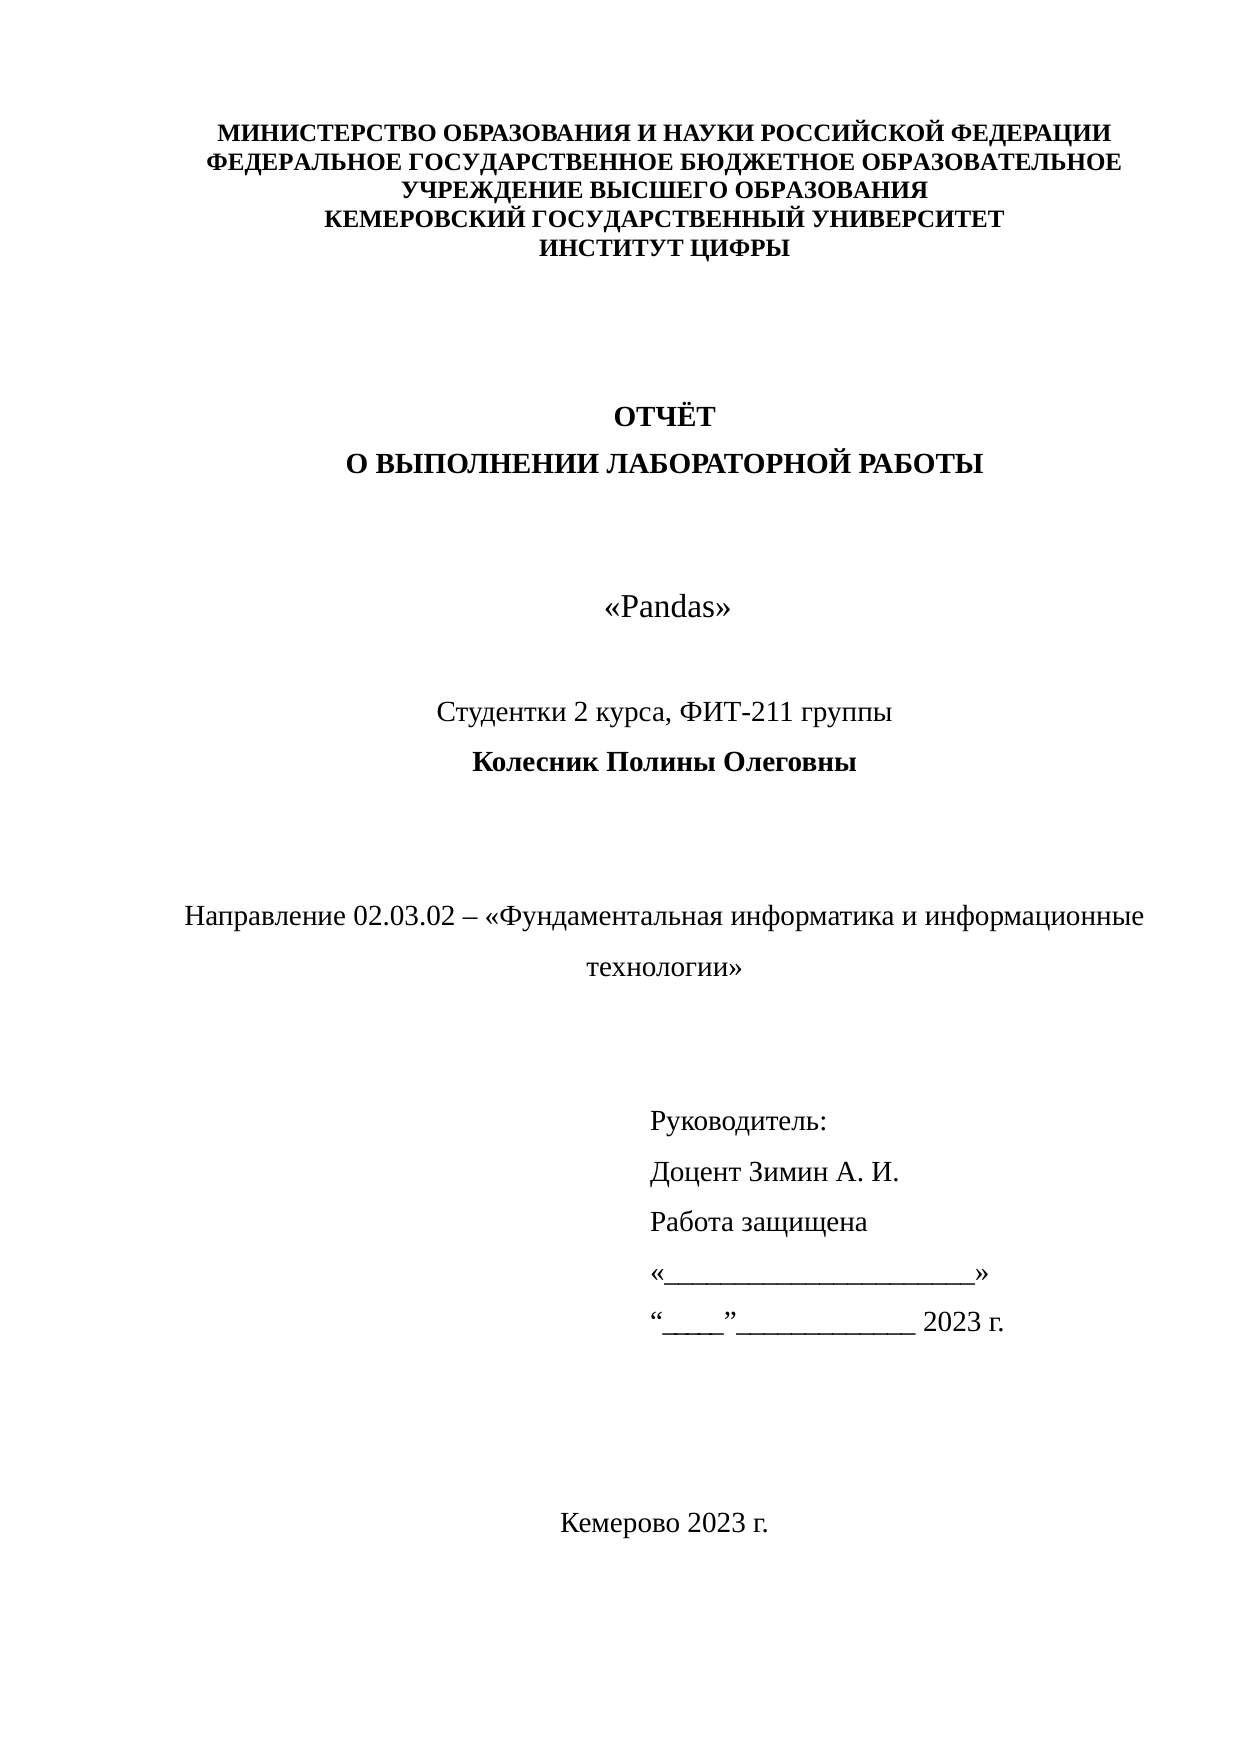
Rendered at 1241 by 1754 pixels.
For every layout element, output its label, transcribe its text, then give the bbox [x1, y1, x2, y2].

text МИНИСТЕРСТВО ОБРАЗОВАНИЯ И НАУКИ РОССИЙСКОЙ ФЕДЕРАЦИИ [177, 118, 1152, 147]
subtitle ФЕДЕРАЛЬНОЕ ГОСУДАРСТВЕННОЕ БЮДЖЕТНОЕ ОБРАЗОВАТЕЛЬНОЕ УЧРЕЖДЕНИЕ ВЫСШЕГО ОБРАЗОВАНИЯ [177, 147, 1152, 204]
subtitle КЕМЕРОВСКИЙ ГОСУДАРСТВЕННЫЙ УНИВЕРСИТЕТ [177, 204, 1152, 233]
text “ ” 2023 г. [133, 1304, 1152, 1338]
text Доцент Зимин А. И. [133, 1154, 1152, 1187]
text Студентки 2 курса, ФИТ-211 группы [177, 694, 1152, 727]
text Руководитель: [133, 1103, 1152, 1137]
text Колесник Полины Олеговны [177, 744, 1152, 778]
text ИНСТИТУТ ЦИФРЫ [177, 233, 1152, 262]
text Направление 02.03.02 – «Фундаментальная информатика и информационные технологии» [177, 898, 1152, 982]
text «Pandas» [177, 586, 1152, 624]
text О ВЫПОЛНЕНИИ ЛАБОРАТОРНОЙ РАБОТЫ [177, 446, 1152, 479]
text « » [133, 1254, 1152, 1288]
text Кемерово 2023 г. [177, 1505, 1152, 1538]
text Работа защищена [133, 1204, 1152, 1237]
text ОТЧЁТ [177, 399, 1152, 433]
